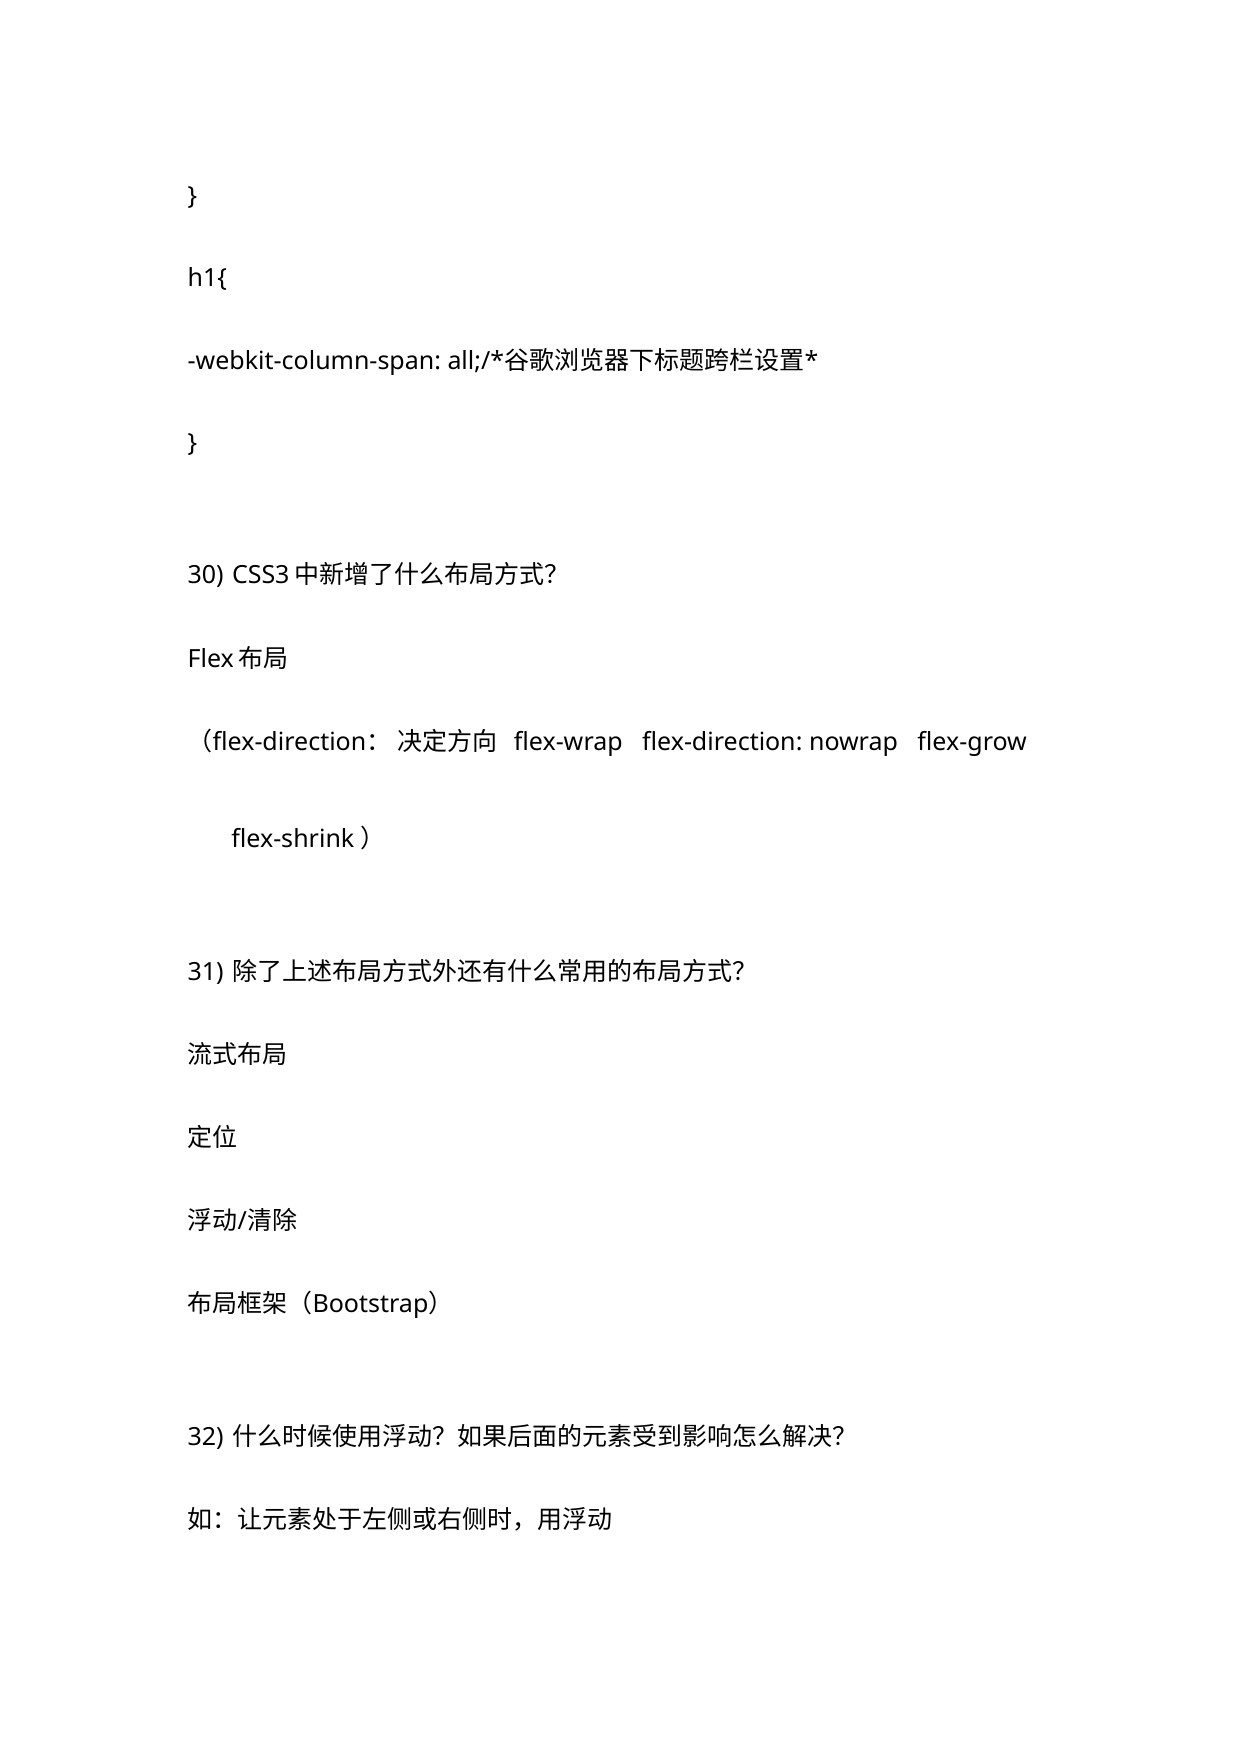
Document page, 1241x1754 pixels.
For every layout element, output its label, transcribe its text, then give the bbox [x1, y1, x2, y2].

list CSS3中新增了什么布局方式？ [187, 541, 1053, 606]
text Flex布局 [187, 624, 1053, 689]
text } [187, 409, 1053, 474]
text 如：让元素处于左侧或右侧时，用浮动 [187, 1485, 1053, 1550]
text 布局框架（Bootstrap） [187, 1269, 1053, 1334]
text -webkit-column-span: all;/*谷歌浏览器下标题跨栏设置* [187, 326, 1053, 391]
text （flex-direction： 决定方向 flex-wrap flex-direction: nowrap flex-grow flex-shrink ） [187, 707, 1053, 869]
text h1{ [187, 244, 1053, 309]
text 浮动/清除 [187, 1186, 1053, 1251]
text 定位 [187, 1103, 1053, 1168]
list 什么时候使用浮动？如果后面的元素受到影响怎么解决？ [187, 1402, 1053, 1467]
text } [187, 162, 1053, 227]
text 流式布局 [187, 1020, 1053, 1085]
list 除了上述布局方式外还有什么常用的布局方式？ [187, 937, 1053, 1002]
